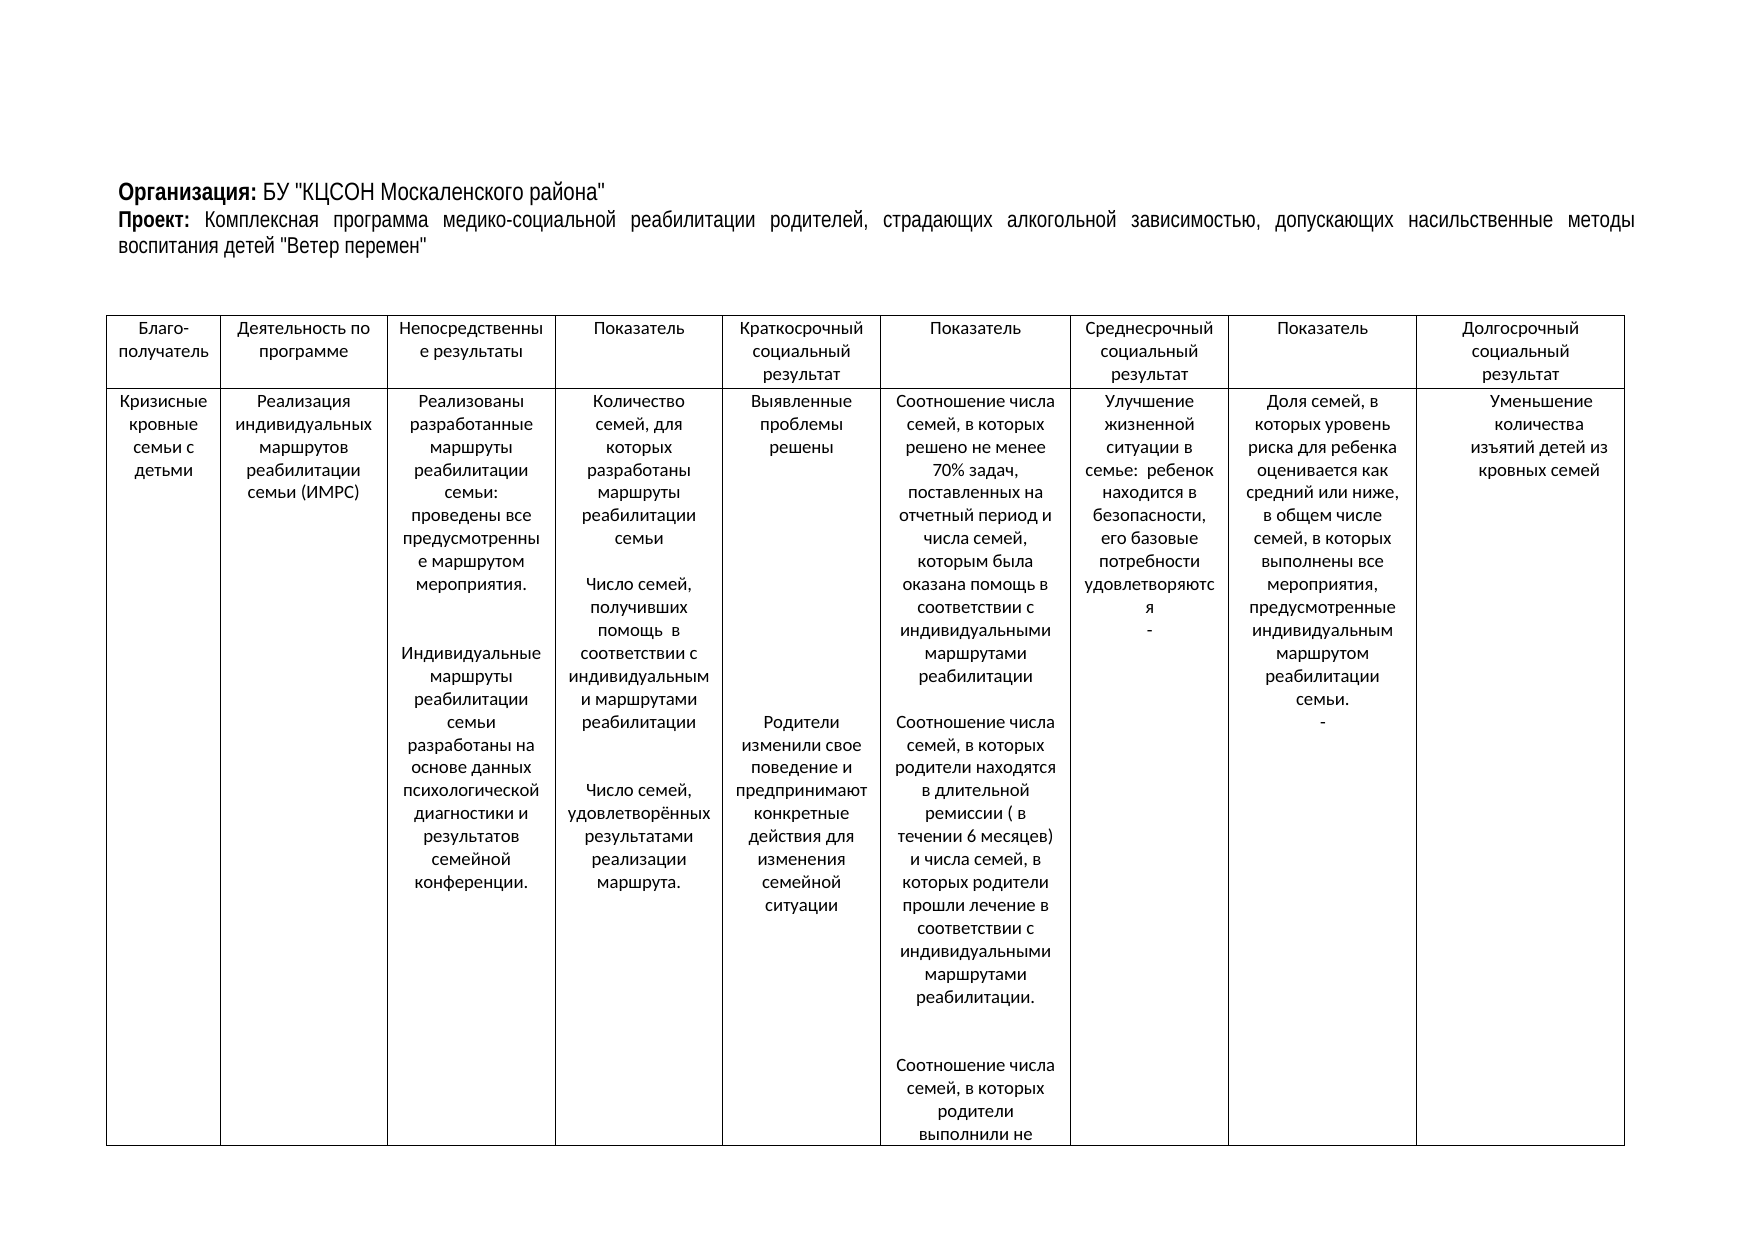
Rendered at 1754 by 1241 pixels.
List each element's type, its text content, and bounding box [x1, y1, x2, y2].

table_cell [723, 389, 880, 1145]
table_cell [1417, 389, 1624, 1145]
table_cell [107, 389, 220, 1145]
table_header Деятельность по программе [221, 316, 387, 388]
table_header Краткосрочный социальный результат [723, 316, 880, 388]
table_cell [221, 389, 387, 1145]
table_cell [1071, 389, 1228, 1145]
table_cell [388, 389, 555, 1145]
table_header Среднесрочный социальный результат [1071, 316, 1228, 388]
table_header Непосредственные результаты [388, 316, 555, 388]
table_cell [1229, 389, 1416, 1145]
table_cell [881, 389, 1070, 1145]
text Проект: Комплексная программа медико-социальной реабилитации родителей, страдающих алкогольной зависимостью, допускающих насильственные методы воспитания детей "Ветер перемен" [118, 206, 1636, 258]
text Организация: БУ "КЦСОН Москаленского района" [118, 177, 1636, 206]
table_header Показатель [881, 316, 1070, 388]
table_header Долгосрочный социальный результат [1417, 316, 1624, 388]
table_header Благо-получатель [107, 316, 220, 388]
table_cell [556, 389, 722, 1145]
table_header Показатель [1229, 316, 1416, 388]
table_header Показатель [556, 316, 722, 388]
